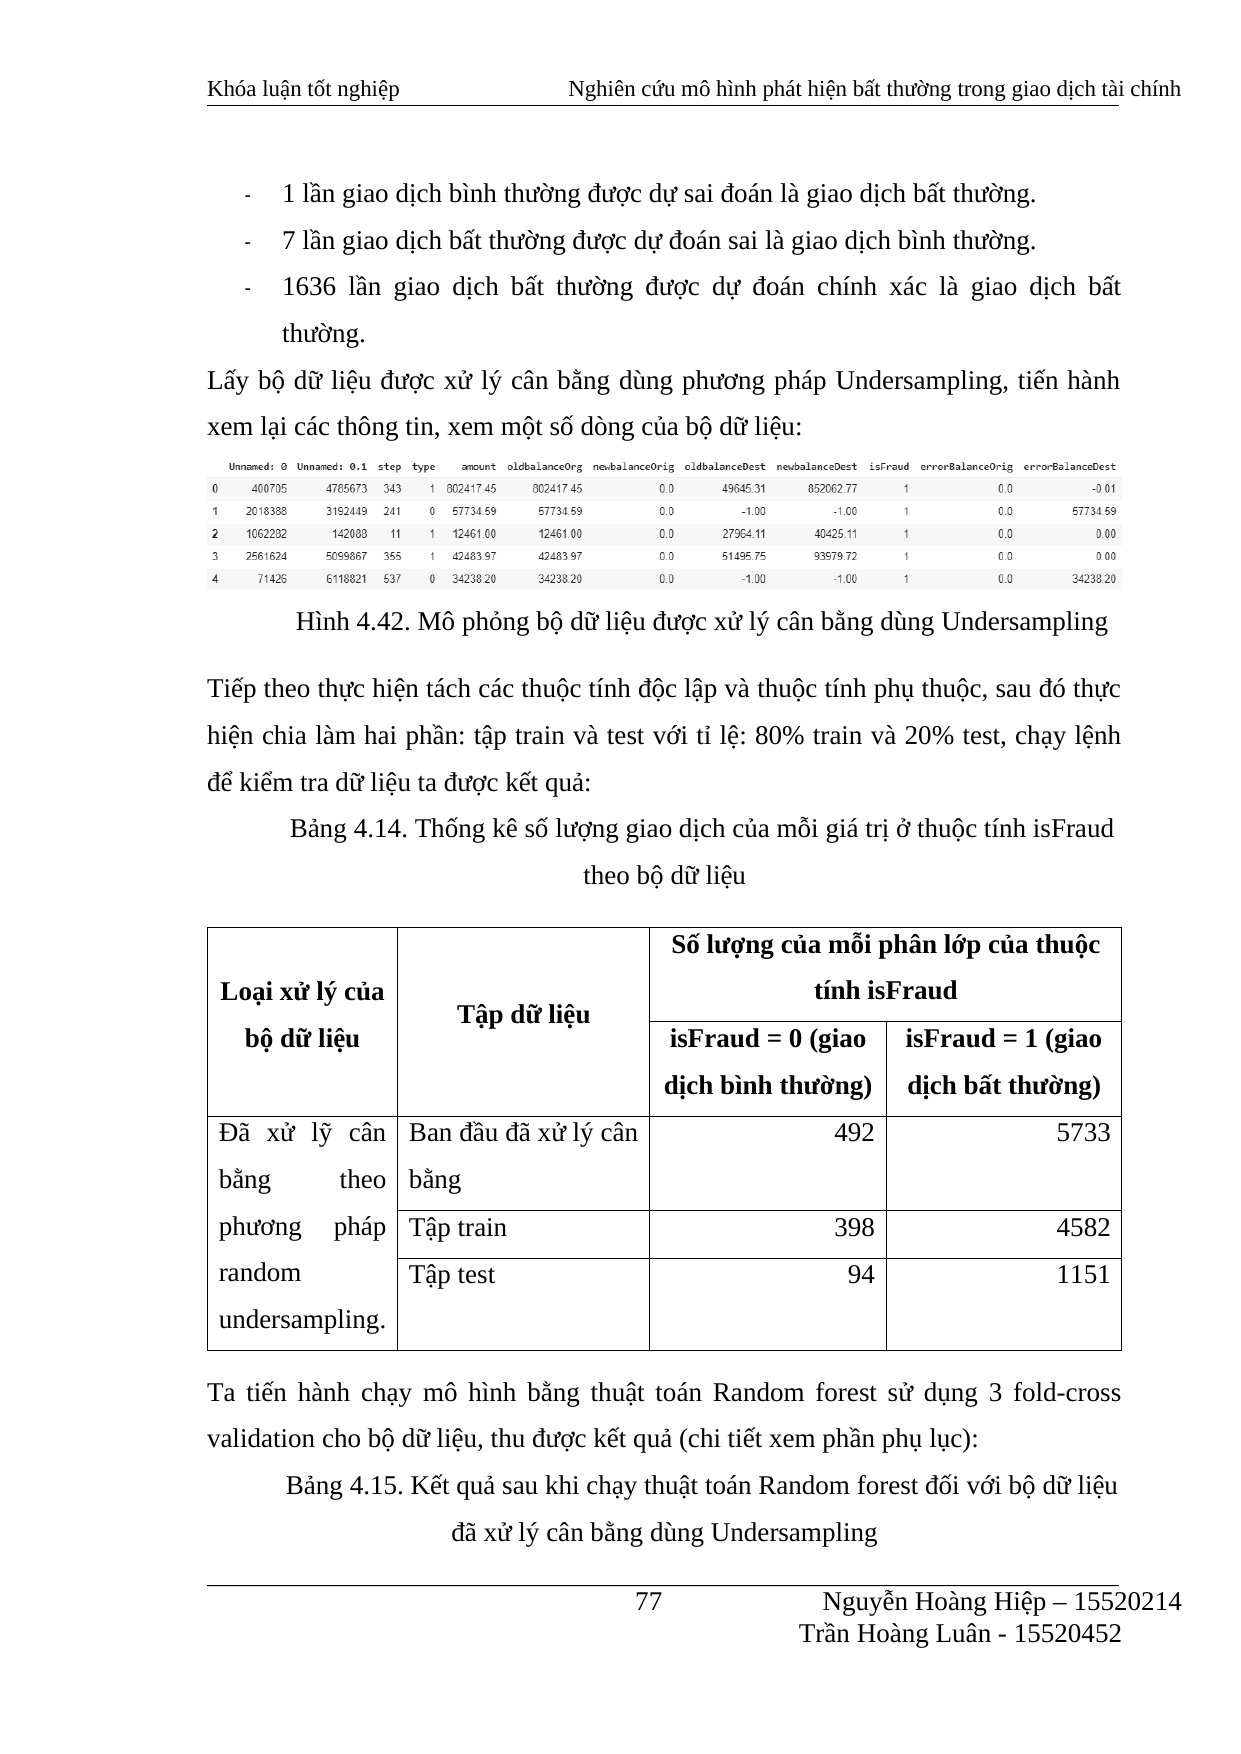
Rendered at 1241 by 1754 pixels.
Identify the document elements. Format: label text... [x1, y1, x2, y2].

picture [206, 457, 1123, 590]
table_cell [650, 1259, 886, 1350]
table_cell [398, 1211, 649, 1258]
text Lấy bộ dữ liệu được xử lý cân bằng dùng phương pháp Undersampling, tiến hành xem lại các thông tin, xem một số dòng của bộ dữ liệu: [207, 364, 1122, 442]
list 1 lần giao dịch bình thường được dự sai đoán là giao dịch bất thường. [244, 177, 1122, 208]
list 1636 lần giao dịch bất thường được dự đoán chính xác là giao dịch bất thường. [244, 271, 1122, 348]
text Ta tiến hành chạy mô hình bằng thuật toán Random forest sử dụng 3 fold-cross validation cho bộ dữ liệu, thu được kết quả (chi tiết xem phần phụ lục): [207, 1376, 1122, 1454]
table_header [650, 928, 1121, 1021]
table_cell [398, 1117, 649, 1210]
text Tiếp theo thực hiện tách các thuộc tính độc lập và thuộc tính phụ thuộc, sau đó thực hiện chia làm hai phần: tập train và test với tỉ lệ: 80% train và 20% test, chạy lệnh để kiểm tra dữ liệu ta được kết quả: [207, 673, 1122, 797]
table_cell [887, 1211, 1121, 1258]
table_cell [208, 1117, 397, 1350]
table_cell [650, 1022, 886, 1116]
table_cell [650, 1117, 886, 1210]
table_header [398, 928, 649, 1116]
list 7 lần giao dịch bất thường được dự đoán sai là giao dịch bình thường. [244, 224, 1122, 255]
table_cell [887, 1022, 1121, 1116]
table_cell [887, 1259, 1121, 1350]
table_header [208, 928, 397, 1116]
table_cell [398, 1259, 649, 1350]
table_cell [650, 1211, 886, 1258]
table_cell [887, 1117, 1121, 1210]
